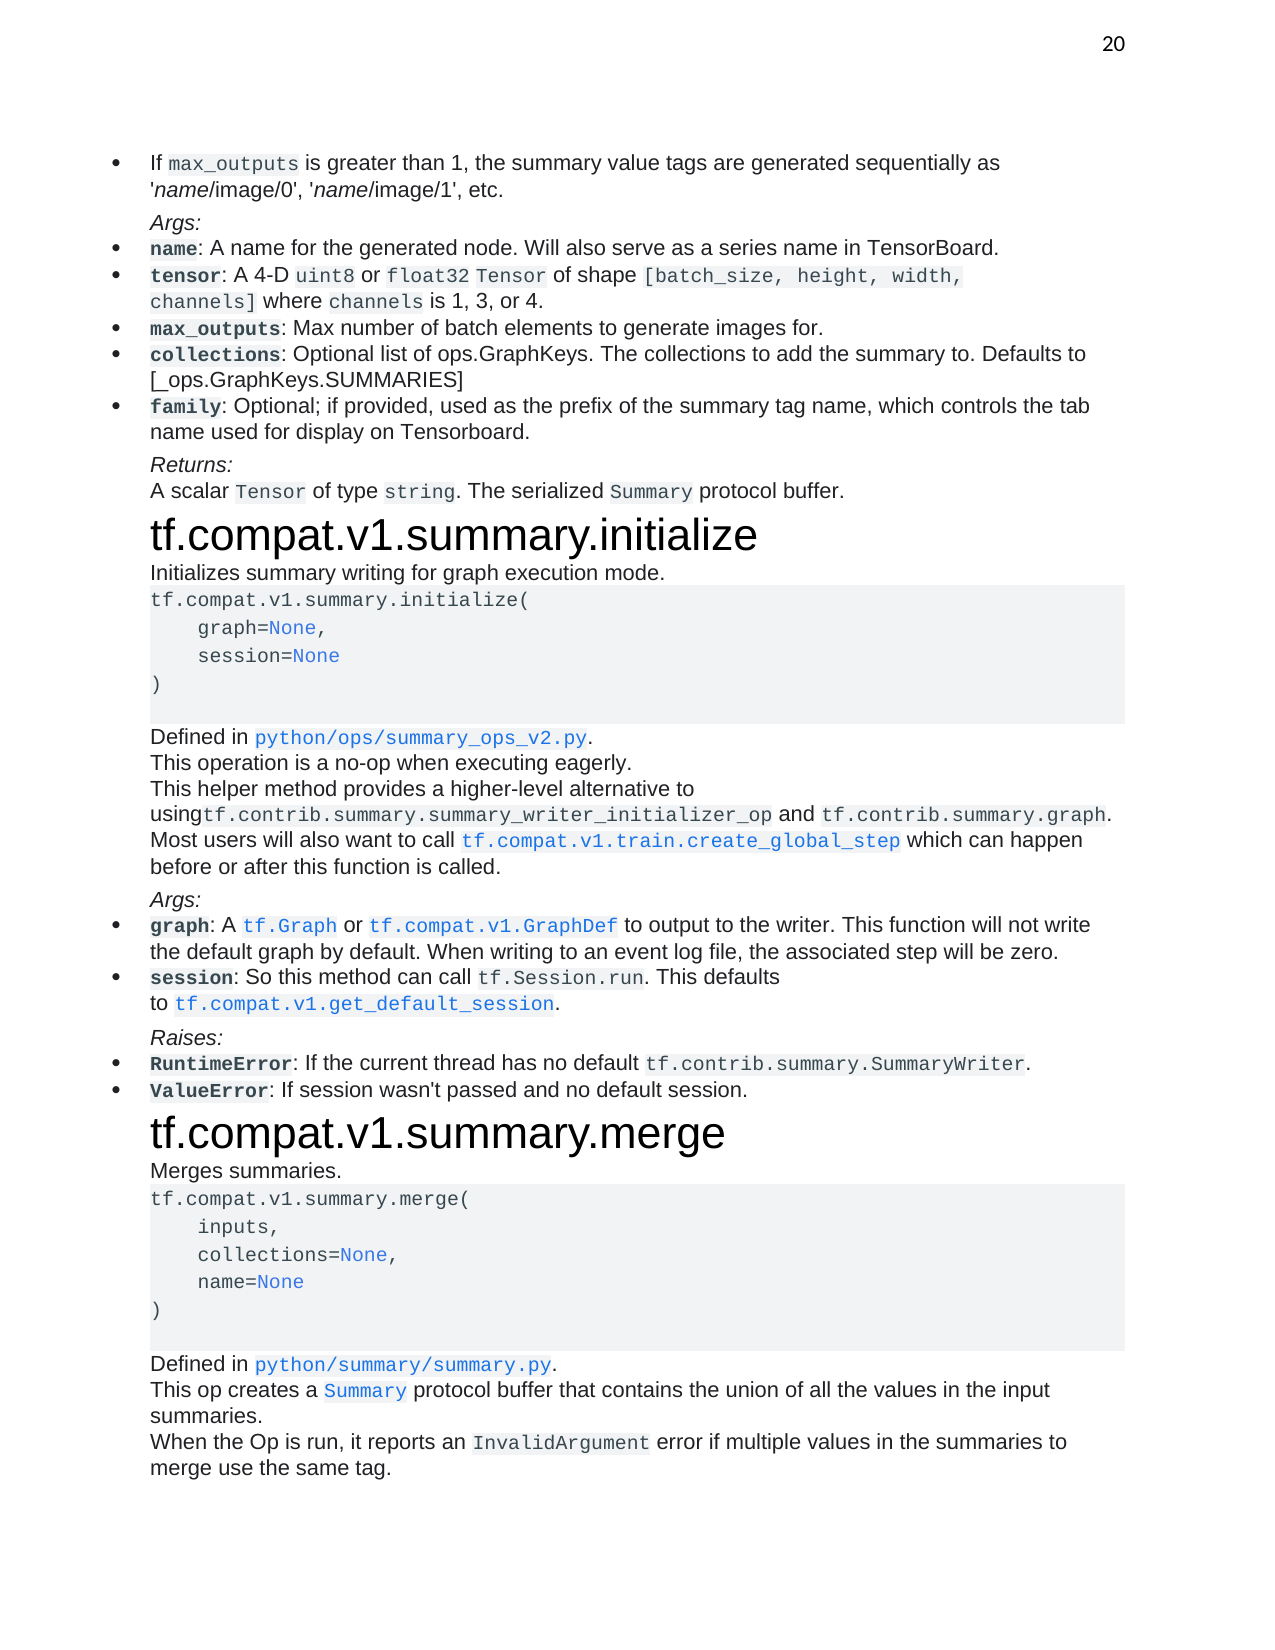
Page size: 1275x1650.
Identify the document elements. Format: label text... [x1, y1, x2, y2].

list name: A name for the generated node. Will also serve as a series name in TensorBoard. [112, 235, 1125, 261]
text When the Op is run, it reports an InvalidArgument error if multiple values in the summaries to merge use the same tag. [150, 1429, 1125, 1480]
list family: Optional; if provided, used as the prefix of the summary tag name, which controls the tab name used for display on Tensorboard. [112, 392, 1125, 444]
text A scalar Tensor of type string. The serialized Summary protocol buffer. [150, 477, 1125, 504]
subtitle Args: [150, 202, 1125, 235]
subtitle Raises: [150, 1017, 1125, 1050]
text This operation is a no-op when executing eagerly. [150, 750, 1125, 775]
text Defined in python/ops/summary_ops_v2.py. [150, 724, 1125, 750]
list ValueError: If session wasn't passed and no default session. [112, 1076, 1125, 1103]
text Most users will also want to call tf.compat.v1.train.create_global_step which can happen before or after this function is called. [150, 827, 1125, 879]
text Initializes summary writing for graph execution mode. [150, 559, 1125, 585]
subtitle Returns: [150, 444, 1125, 477]
list collections: Optional list of ops.GraphKeys. The collections to add the summary to. Defaults to [_ops.GraphKeys.SUMMARIES] [112, 341, 1125, 392]
text This helper method provides a higher-level alternative to usingtf.contrib.summary.summary_writer_initializer_op and tf.contrib.summary.graph. [150, 775, 1125, 827]
list max_outputs: Max number of batch elements to generate images for. [112, 314, 1125, 341]
list tensor: A 4-D uint8 or float32 Tensor of shape [batch_size, height, width, channels] where channels is 1, 3, or 4. [112, 261, 1125, 314]
list graph: A tf.Graph or tf.compat.v1.GraphDef to output to the writer. This function will not write the default graph by default. When writing to an event log file, the associated step will be zero. [112, 912, 1125, 964]
subtitle tf.compat.v1.summary.merge [150, 1103, 1125, 1158]
text tf.compat.v1.summary.merge( inputs, collections=None, name=None ) [150, 1184, 1125, 1351]
text tf.compat.v1.summary.initialize( graph=None, session=None ) [150, 585, 1125, 724]
subtitle tf.compat.v1.summary.initialize [150, 504, 1125, 559]
text This op creates a Summary protocol buffer that contains the union of all the values in the input summaries. [150, 1377, 1125, 1429]
subtitle Args: [150, 879, 1125, 912]
text Merges summaries. [150, 1158, 1125, 1184]
list session: So this method can call tf.Session.run. This defaults to tf.compat.v1.get_default_session. [112, 964, 1125, 1017]
list RuntimeError: If the current thread has no default tf.contrib.summary.SummaryWriter. [112, 1050, 1125, 1076]
list If max_outputs is greater than 1, the summary value tags are generated sequentially as 'name/image/0', 'name/image/1', etc. [112, 150, 1125, 202]
text Defined in python/summary/summary.py. [150, 1351, 1125, 1377]
